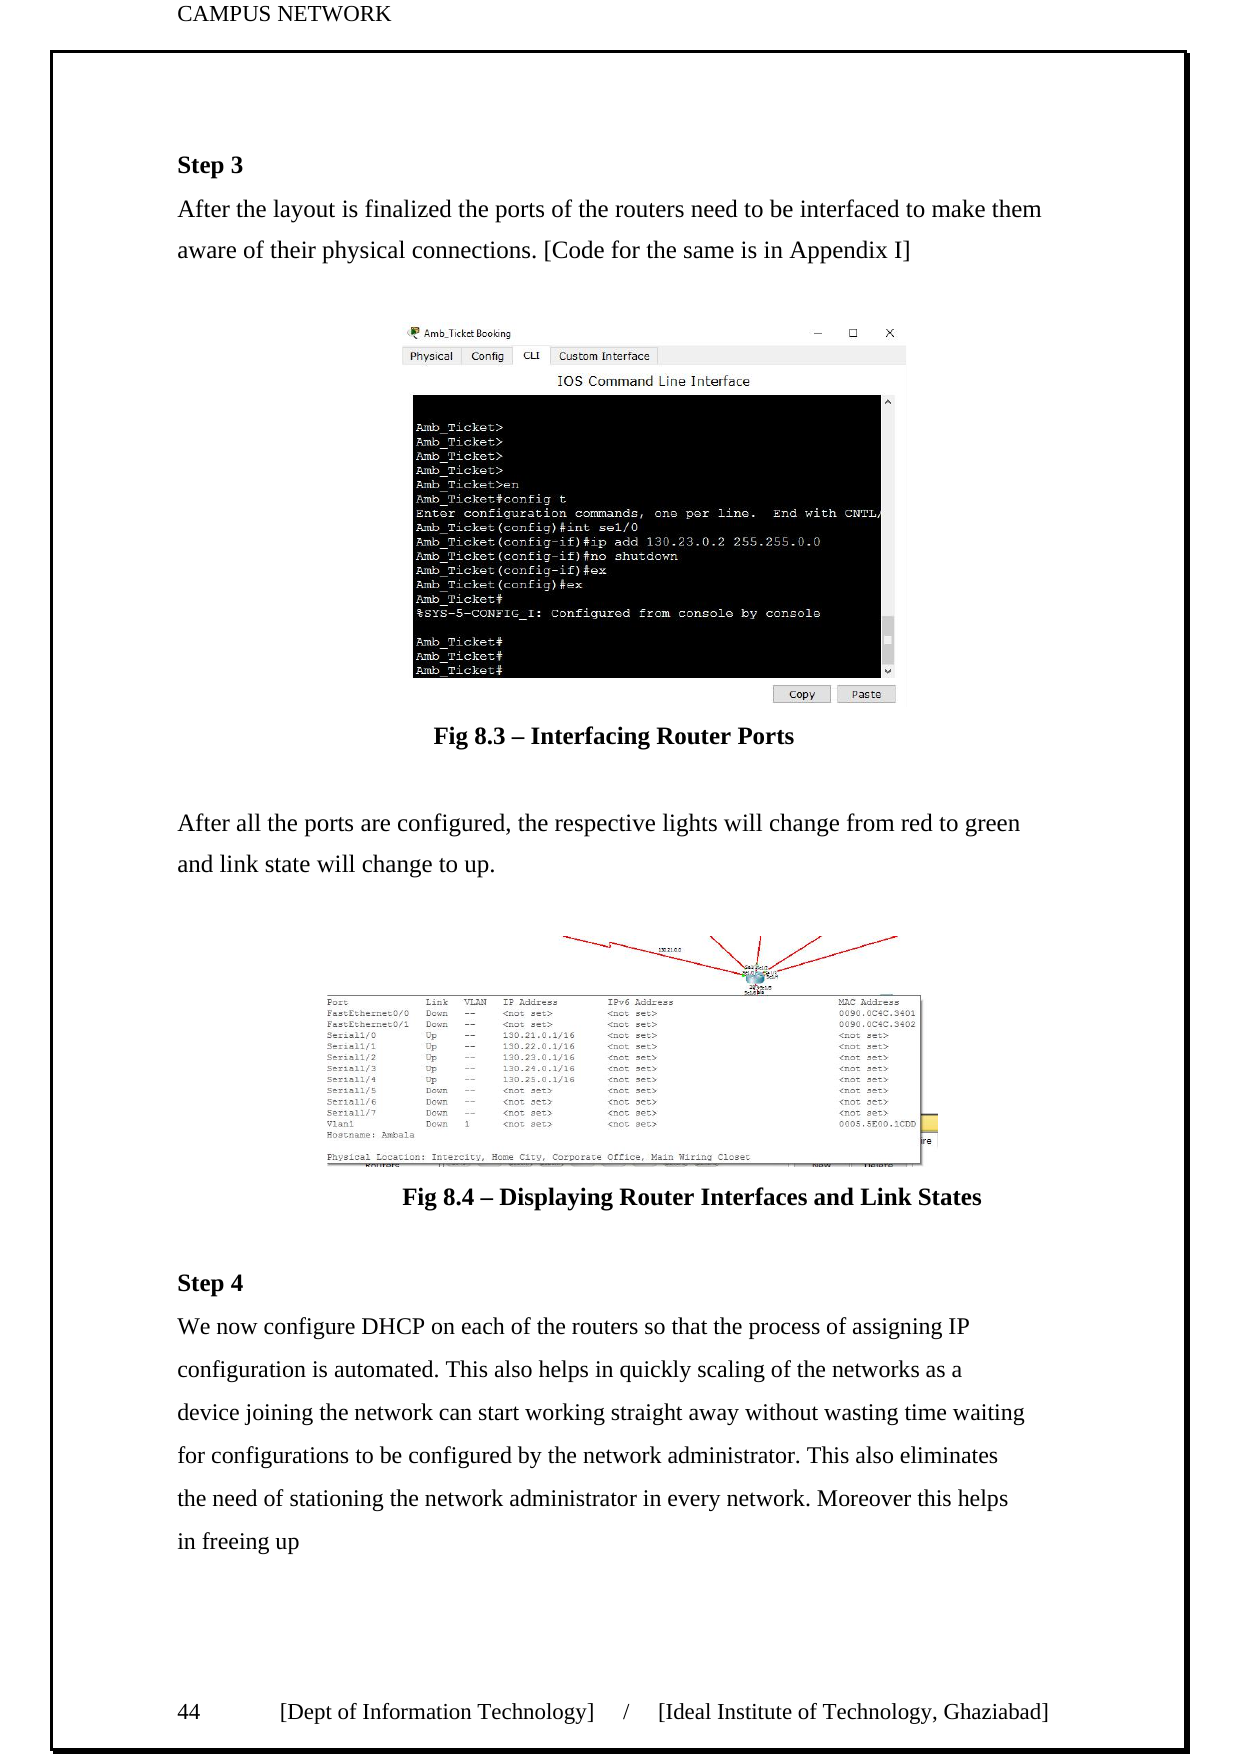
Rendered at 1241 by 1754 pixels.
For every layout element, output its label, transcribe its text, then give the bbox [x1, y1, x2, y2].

text After the layout is finalized the ports of the routers need to be interfaced to make them aware of their physical connections. [Code for the same is in Appendix I] [177, 194, 1047, 264]
picture [327, 936, 938, 1167]
picture [402, 322, 907, 707]
text Step 3 [177, 150, 1047, 179]
text Fig 8.4 – Displaying Router Interfaces and Link States [402, 1182, 1047, 1211]
text We now configure DHCP on each of the routers so that the process of assigning IP configuration is automated. This also helps in quickly scaling of the networks as a device joining the network can start working straight away without wasting time waiting for configurations to be configured by the network administrator. This also eliminates the need of stationing the network administrator in every network. Moreover this helps in freeing up [177, 1312, 1029, 1555]
text After all the ports are configured, the respective lights will change from red to green and link state will change to up. [177, 808, 1047, 878]
text Fig 8.3 – Interfacing Router Ports [433, 721, 1047, 749]
text Step 4 [177, 1268, 1047, 1297]
